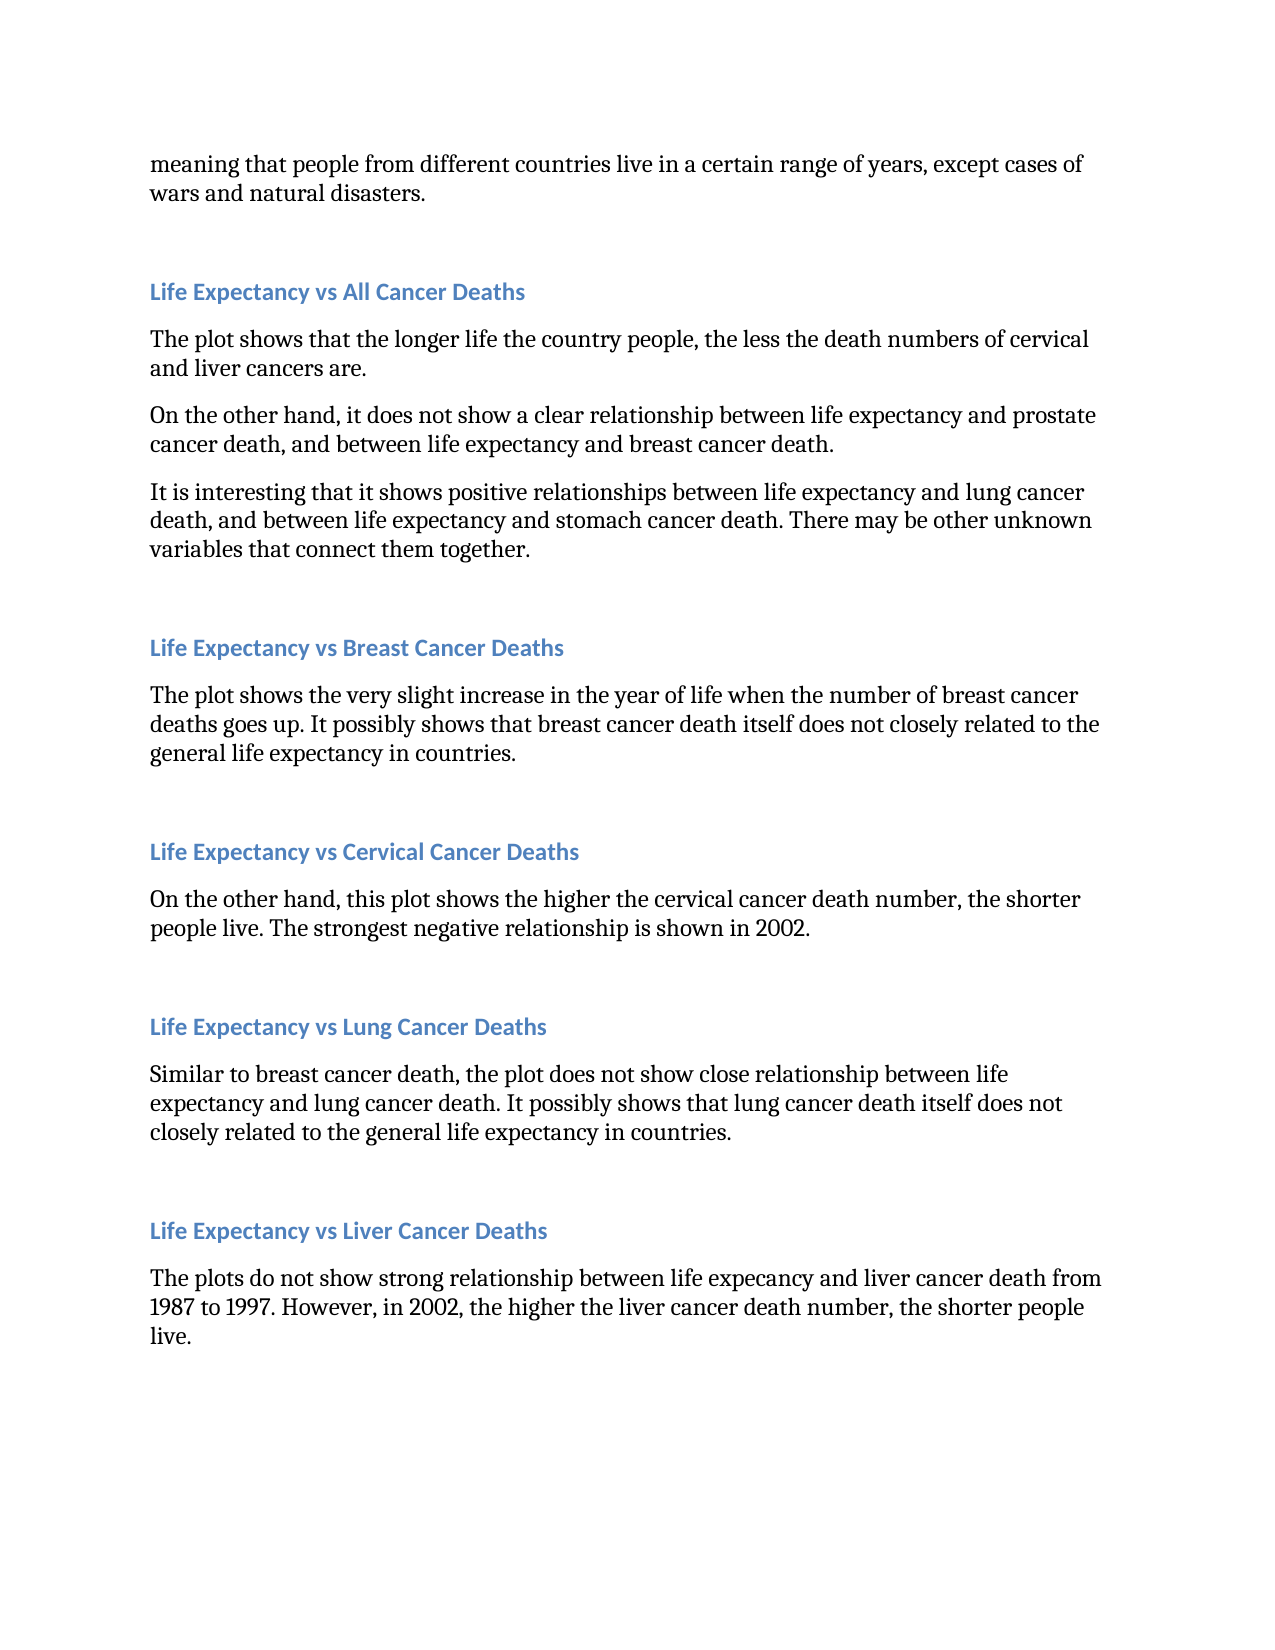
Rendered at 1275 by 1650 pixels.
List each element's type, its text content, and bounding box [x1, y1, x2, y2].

text Similar to breast cancer death, the plot does not show close relationship between life expectancy and lung cancer death. It possibly shows that lung cancer death itself does not closely related to the general life expectancy in countries. [150, 1060, 1125, 1147]
text On the other hand, it does not show a clear relationship between life expectancy and prostate cancer death, and between life expectancy and breast cancer death. [150, 401, 1125, 459]
subtitle Life Expectancy vs Liver Cancer Deaths [150, 1215, 1125, 1246]
subtitle Life Expectancy vs Breast Cancer Deaths [150, 632, 1125, 663]
text It is interesting that it shows positive relationships between life expectancy and lung cancer death, and between life expectancy and stomach cancer death. There may be other unknown variables that connect them together. [150, 478, 1125, 564]
text On the other hand, this plot shows the higher the cervical cancer death number, the shorter people live. The strongest negative relationship is shown in 2002. [150, 885, 1125, 943]
subtitle Life Expectancy vs Cervical Cancer Deaths [150, 836, 1125, 867]
subtitle Life Expectancy vs All Cancer Deaths [150, 276, 1125, 306]
text The plots do not show strong relationship between life expecancy and liver cancer death from 1987 to 1997. However, in 2002, the higher the liver cancer death number, the shorter people live. [150, 1264, 1125, 1351]
text The plot shows the very slight increase in the year of life when the number of breast cancer deaths goes up. It possibly shows that breast cancer death itself does not closely related to the general life expectancy in countries. [150, 681, 1125, 768]
text The plot shows that the longer life the country people, the less the death numbers of cervical and liver cancers are. [150, 325, 1125, 383]
subtitle Life Expectancy vs Lung Cancer Deaths [150, 1011, 1125, 1042]
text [150, 150, 1125, 207]
